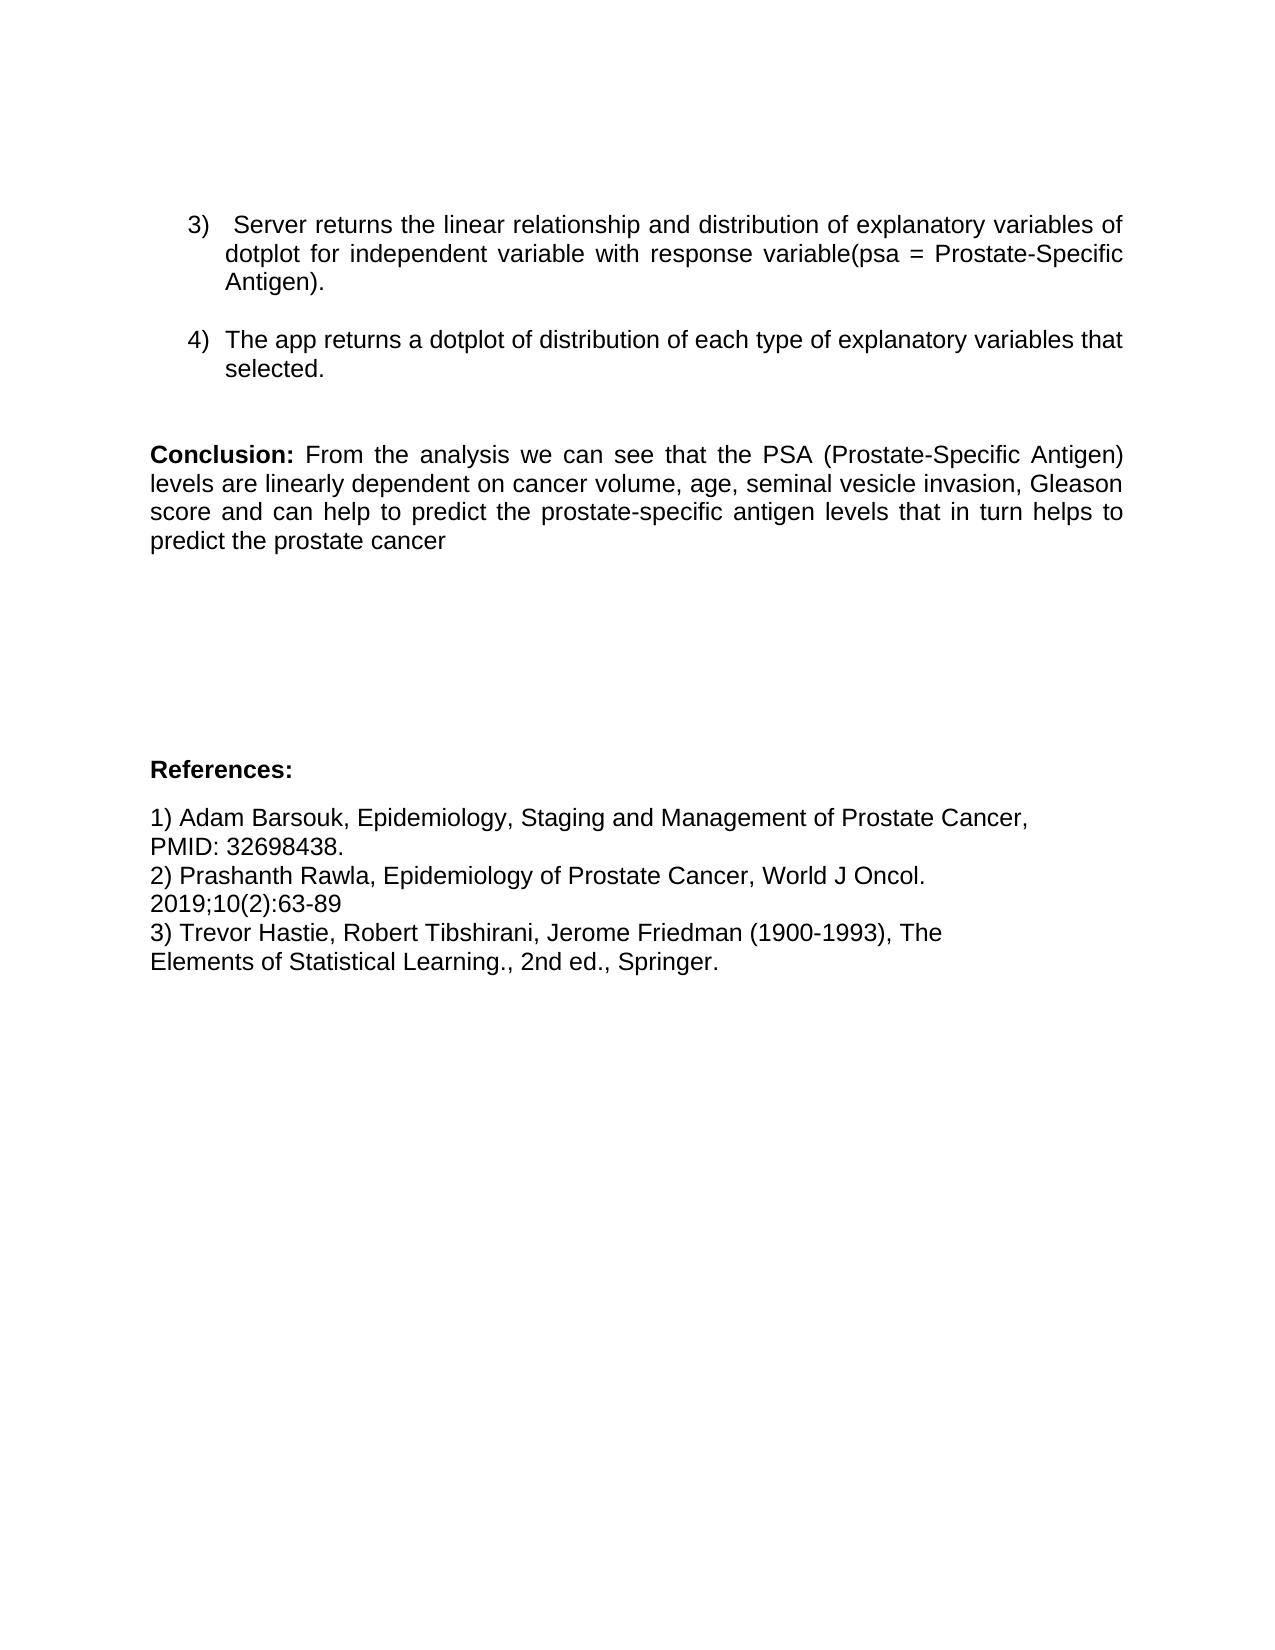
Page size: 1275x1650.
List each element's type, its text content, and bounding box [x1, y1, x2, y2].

text 2) Prashanth Rawla, Epidemiology of Prostate Cancer, World J Oncol. [150, 861, 1125, 889]
text References: [150, 755, 1125, 784]
text 2019;10(2):63-89 [150, 889, 1125, 918]
list Server returns the linear relationship and distribution of explanatory variables of dotplot for independent variable with response variable(psa = Prostate-Specific Antigen). [187, 210, 1125, 296]
text 3) Trevor Hastie, Robert Tibshirani, Jerome Friedman (1900-1993), The [150, 918, 1125, 947]
text PMID: 32698438. [150, 832, 1125, 861]
text 1) Adam Barsouk, Epidemiology, Staging and Management of Prostate Cancer, [150, 803, 1125, 832]
text Elements of Statistical Learning., 2nd ed., Springer. [150, 947, 1125, 976]
text Conclusion: From the analysis we can see that the PSA (Prostate-Specific Antigen) levels are linearly dependent on cancer volume, age, seminal vesicle invasion, Gleason score and can help to predict the prostate-specific antigen levels that in turn helps to predict the prostate cancer [150, 440, 1125, 555]
list The app returns a dotplot of distribution of each type of explanatory variables that selected. [187, 325, 1125, 382]
